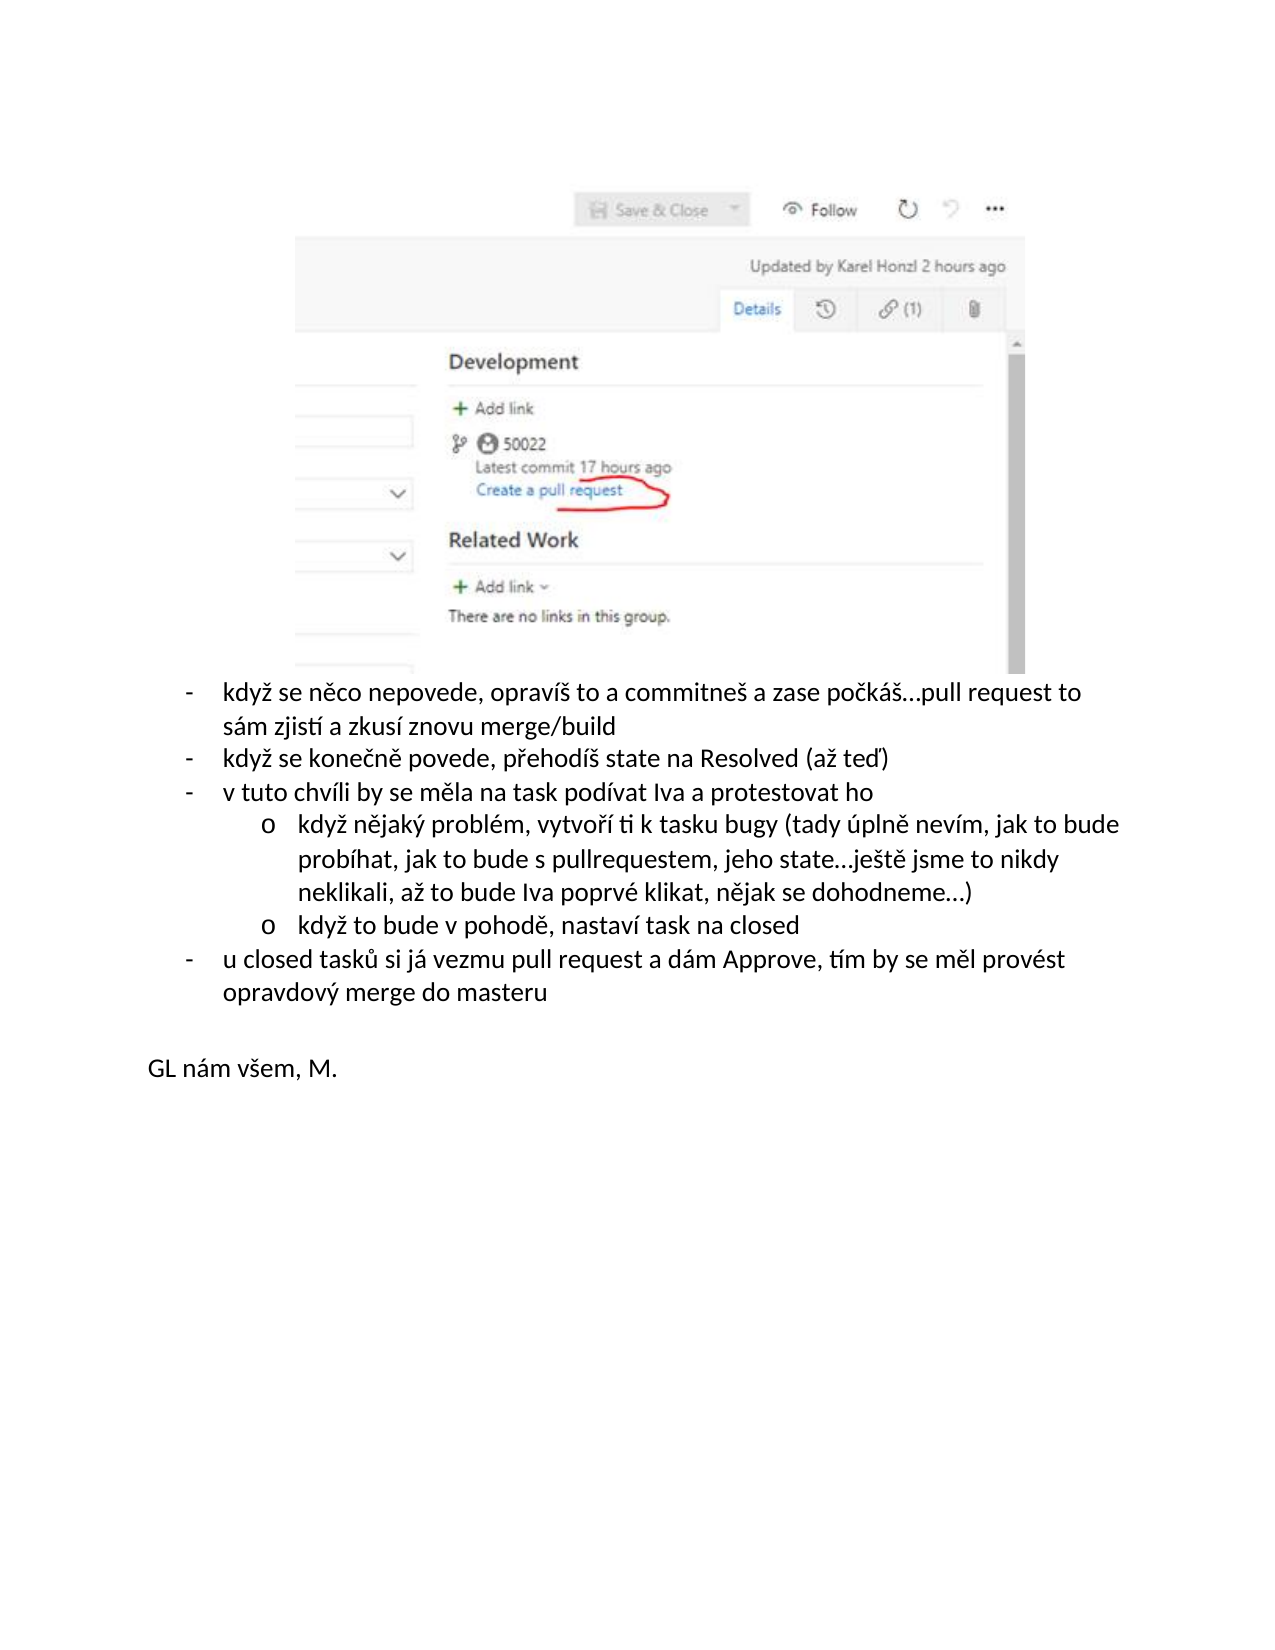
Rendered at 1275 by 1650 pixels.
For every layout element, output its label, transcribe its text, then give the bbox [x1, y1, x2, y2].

list když se konečně povede, přehodíš state na Resolved (až teď) [185, 742, 1127, 775]
list v tuto chvíli by se měla na task podívat Iva a protestovat ho [185, 775, 1127, 808]
list když to bude v pohodě, nastaví task na closed [260, 908, 1127, 942]
list když nějaký problém, vytvoří ti k tasku bugy (tady úplně nevím, jak to bude probíhat, jak to bude s pullrequestem, jeho state…ještě jsme to nikdy neklikali, až to bude Iva poprvé klikat, nějak se dohodneme…) [260, 808, 1127, 908]
list u closed tasků si já vezmu pull request a dám Approve, tím by se měl provést opravdový merge do masteru [185, 942, 1127, 1008]
text GL nám všem, M. [148, 1051, 1127, 1084]
picture [295, 147, 1026, 674]
list když se něco nepovede, opravíš to a commitneš a zase počkáš…pull request to sám zjistí a zkusí znovu merge/build [185, 676, 1127, 742]
